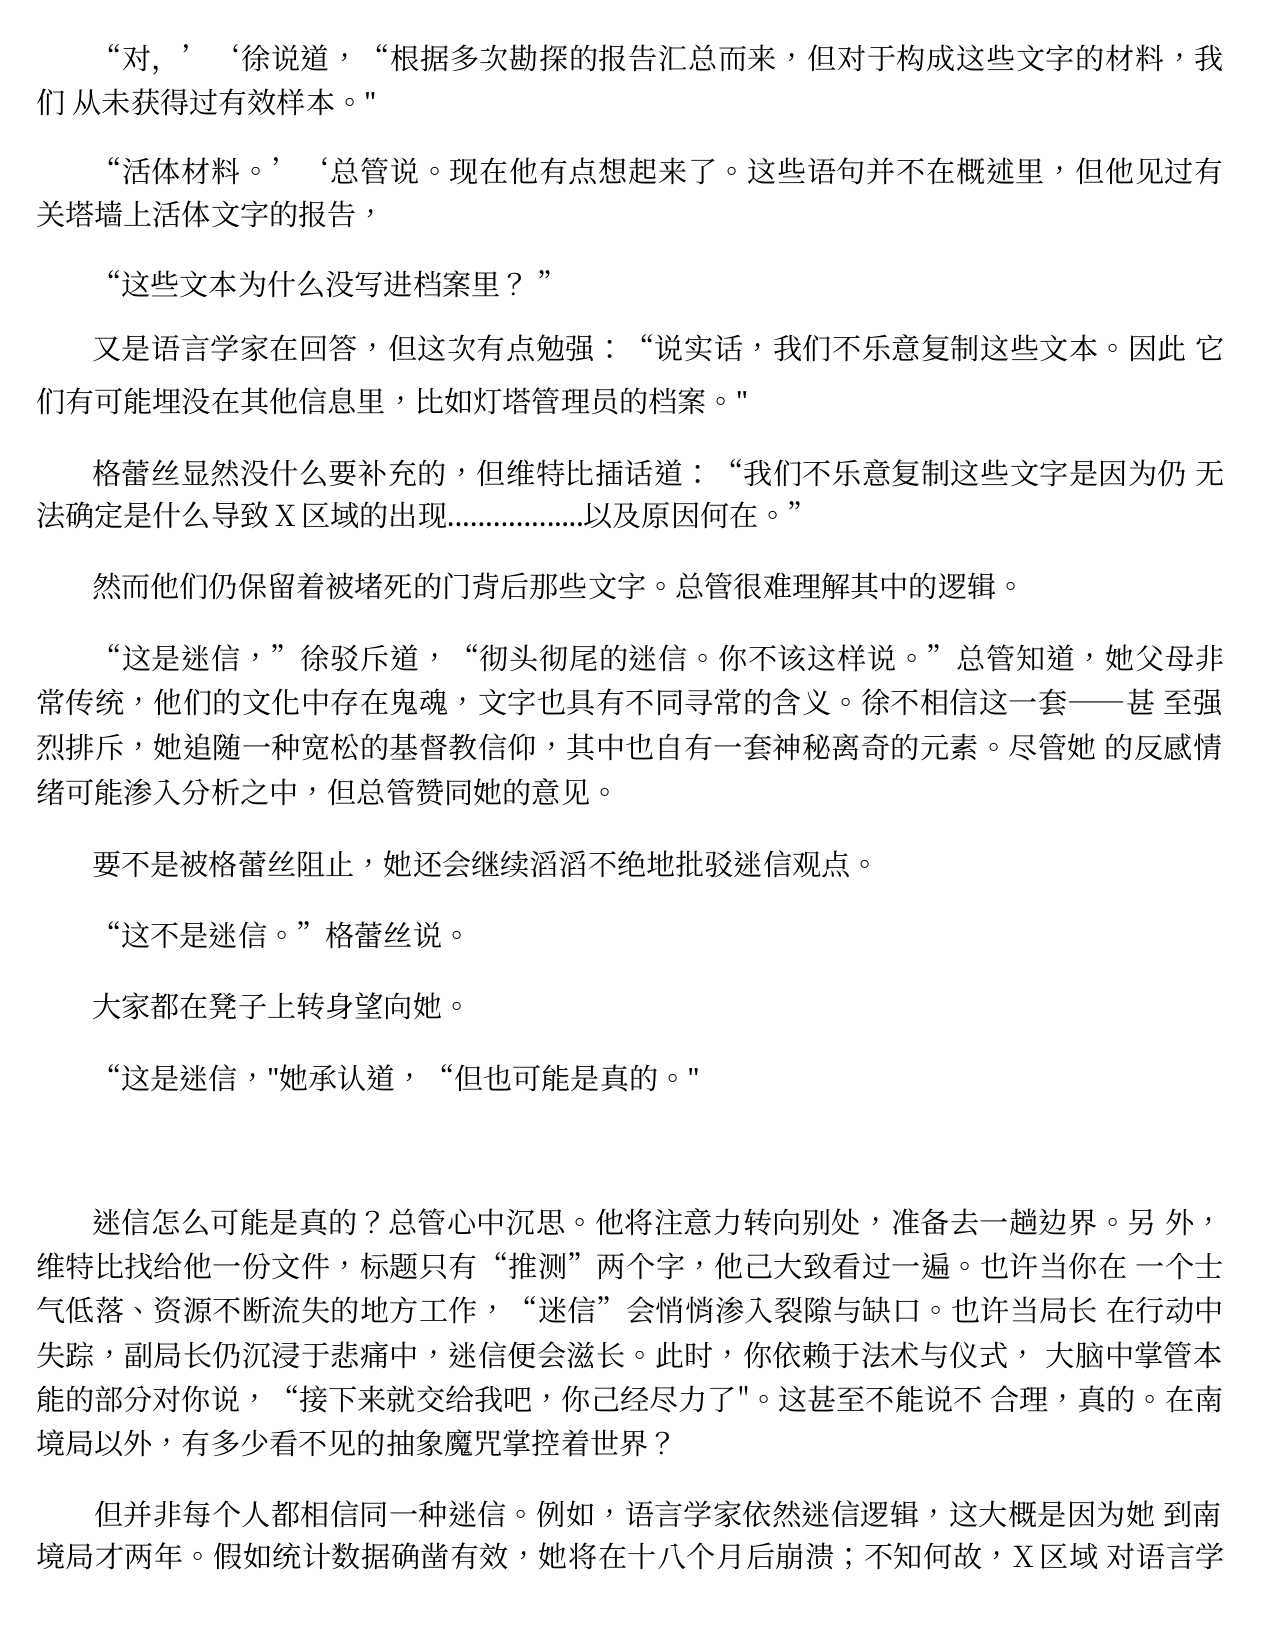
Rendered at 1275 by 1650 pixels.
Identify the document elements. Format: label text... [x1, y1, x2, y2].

text “这些文本为什么没写进档案里？ ” [36, 260, 1225, 305]
text 迷信怎么可能是真的？总管心中沉思。他将注意力转向别处，准备去一趟边界。另 外，维特比找给他一份文件，标题只有“推测”两个字，他己大致看过一遍。也许当你在 一个士气低落、资源不断流失的地方工作，“迷信”会悄悄渗入裂隙与缺口。也许当局长 在行动中失踪，副局长仍沉浸于悲痛中，迷信便会滋长。此时，你依赖于法术与仪式， 大脑中掌管本能的部分对你说，“接下来就交给我吧，你己经尽力了"。这甚至不能说不 合理，真的。在南境局以外，有多少看不见的抽象魔咒掌控着世界？ [36, 1198, 1225, 1463]
text “这是迷信，"她承认道，“但也可能是真的。" [36, 1054, 1225, 1098]
text 又是语言学家在回答，但这次有点勉强：“说实话，我们不乐意复制这些文本。因此 它们有可能埋没在其他信息里，比如灯塔管理员的档案。" [36, 317, 1225, 423]
text “这不是迷信。”格蕾丝说。 [36, 911, 1225, 955]
text “对，’‘徐说道，“根据多次勘探的报告汇总而来，但对于构成这些文字的材料，我们 从未获得过有效样本。" [36, 34, 1225, 122]
text 然而他们仍保留着被堵死的门背后那些文字。总管很难理解其中的逻辑。 [36, 562, 1225, 606]
text 格蕾丝显然没什么要补充的，但维特比插话道：“我们不乐意复制这些文字是因为仍 无法确定是什么导致X区域的出现 .....以及原因何在。” [36, 451, 1225, 535]
text “这是迷信，”徐驳斥道，“彻头彻尾的迷信。你不该这样说。”总管知道，她父母非 常传统，他们的文化中存在鬼魂，文字也具有不同寻常的含义。徐不相信这一套——甚 至强烈排斥，她追随一种宽松的基督教信仰，其中也自有一套神秘离奇的元素。尽管她 的反感情绪可能渗入分析之中，但总管赞同她的意见。 [36, 633, 1225, 812]
text “活体材料。’‘总管说。现在他有点想起来了。这些语句并不在概述里，但他见过有 关塔墙上活体文字的报告， [36, 149, 1225, 233]
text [36, 1491, 1225, 1576]
text 要不是被格蕾丝阻止，她还会继续滔滔不绝地批驳迷信观点。 [36, 839, 1225, 884]
text 大家都在凳子上转身望向她。 [36, 982, 1225, 1027]
